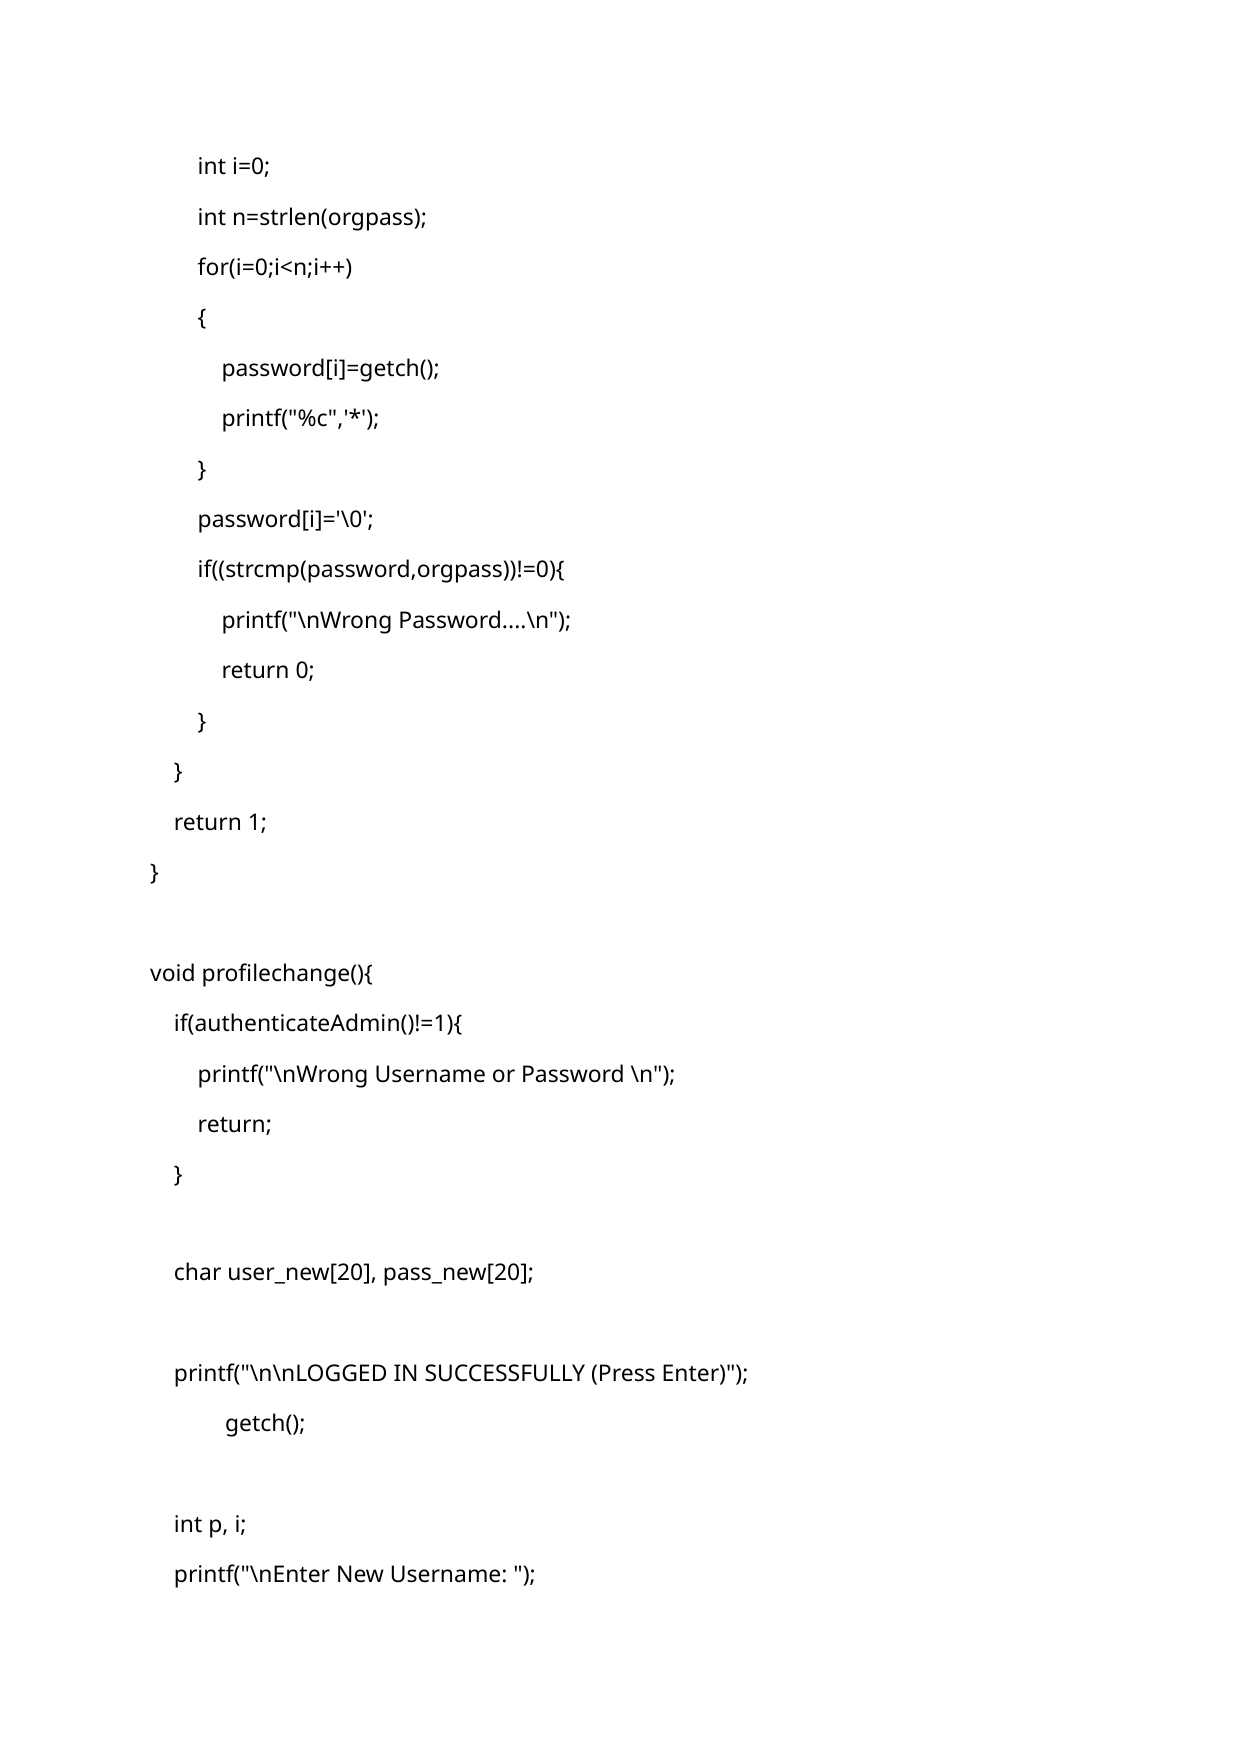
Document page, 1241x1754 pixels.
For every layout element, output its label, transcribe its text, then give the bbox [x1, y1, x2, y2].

text } [150, 452, 1090, 484]
text for(i=0;i<n;i++) [150, 251, 1090, 282]
text return 1; [150, 805, 1090, 837]
text printf("\nWrong Username or Password \n"); [150, 1057, 1090, 1089]
text printf("\nWrong Password....\n"); [150, 604, 1090, 635]
text password[i]=getch(); [150, 352, 1090, 383]
text getch(); [150, 1407, 1090, 1438]
text } [150, 856, 1090, 887]
text } [150, 755, 1090, 786]
text } [150, 1158, 1090, 1189]
text { [150, 301, 1090, 332]
text return 0; [150, 654, 1090, 685]
text if((strcmp(password,orgpass))!=0){ [150, 553, 1090, 584]
text int p, i; [150, 1508, 1090, 1539]
text password[i]='\0'; [150, 503, 1090, 534]
text printf("%c",'*'); [150, 402, 1090, 433]
text printf("\nEnter New Username: "); [150, 1558, 1090, 1589]
text } [150, 704, 1090, 736]
text int n=strlen(orgpass); [150, 200, 1090, 232]
text int i=0; [150, 150, 1090, 181]
text char user_new[20], pass_new[20]; [150, 1256, 1090, 1287]
text printf("\n\nLOGGED IN SUCCESSFULLY (Press Enter)"); [150, 1356, 1090, 1388]
text if(authenticateAdmin()!=1){ [150, 1007, 1090, 1038]
text return; [150, 1108, 1090, 1139]
text void profilechange(){ [150, 957, 1090, 988]
